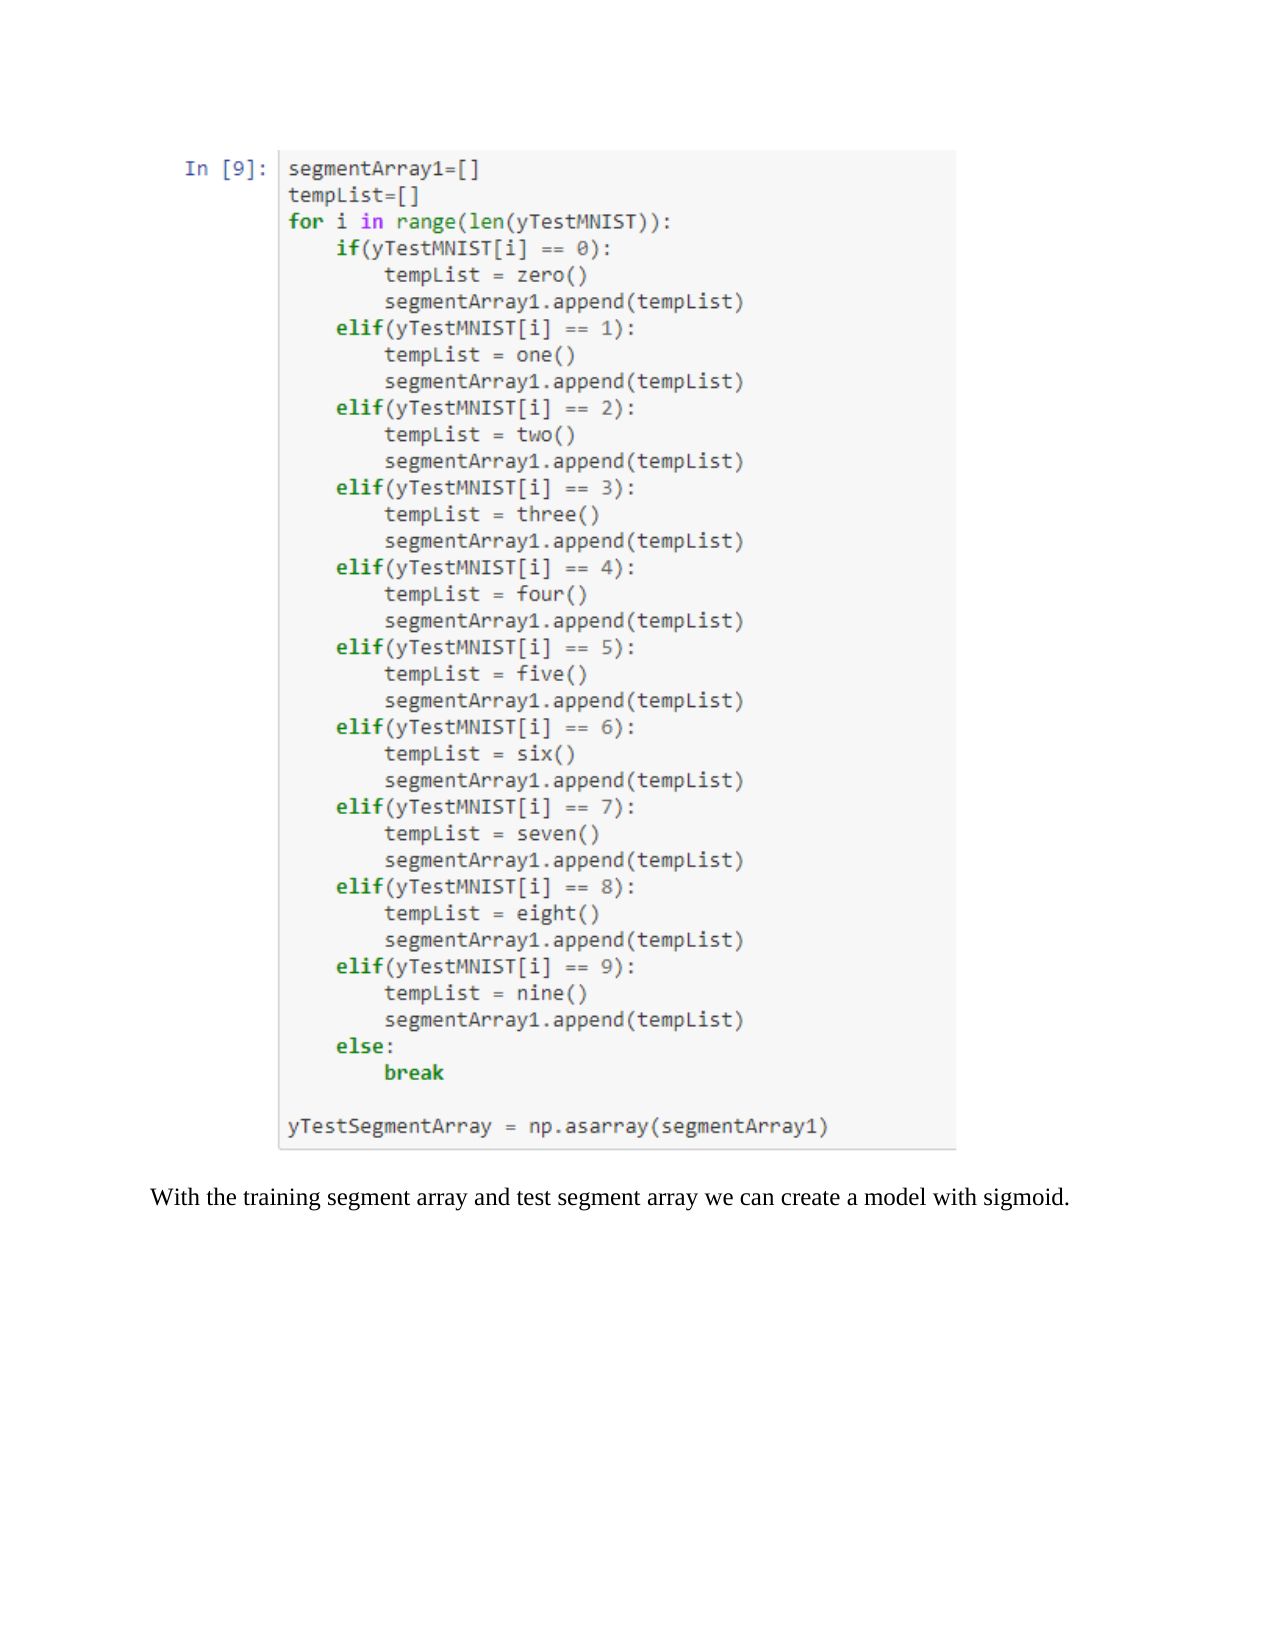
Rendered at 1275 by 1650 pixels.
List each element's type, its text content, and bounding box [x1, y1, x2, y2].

picture [150, 150, 957, 1152]
text With the training segment array and test segment array we can create a model with sigmoid. [150, 1182, 1125, 1211]
